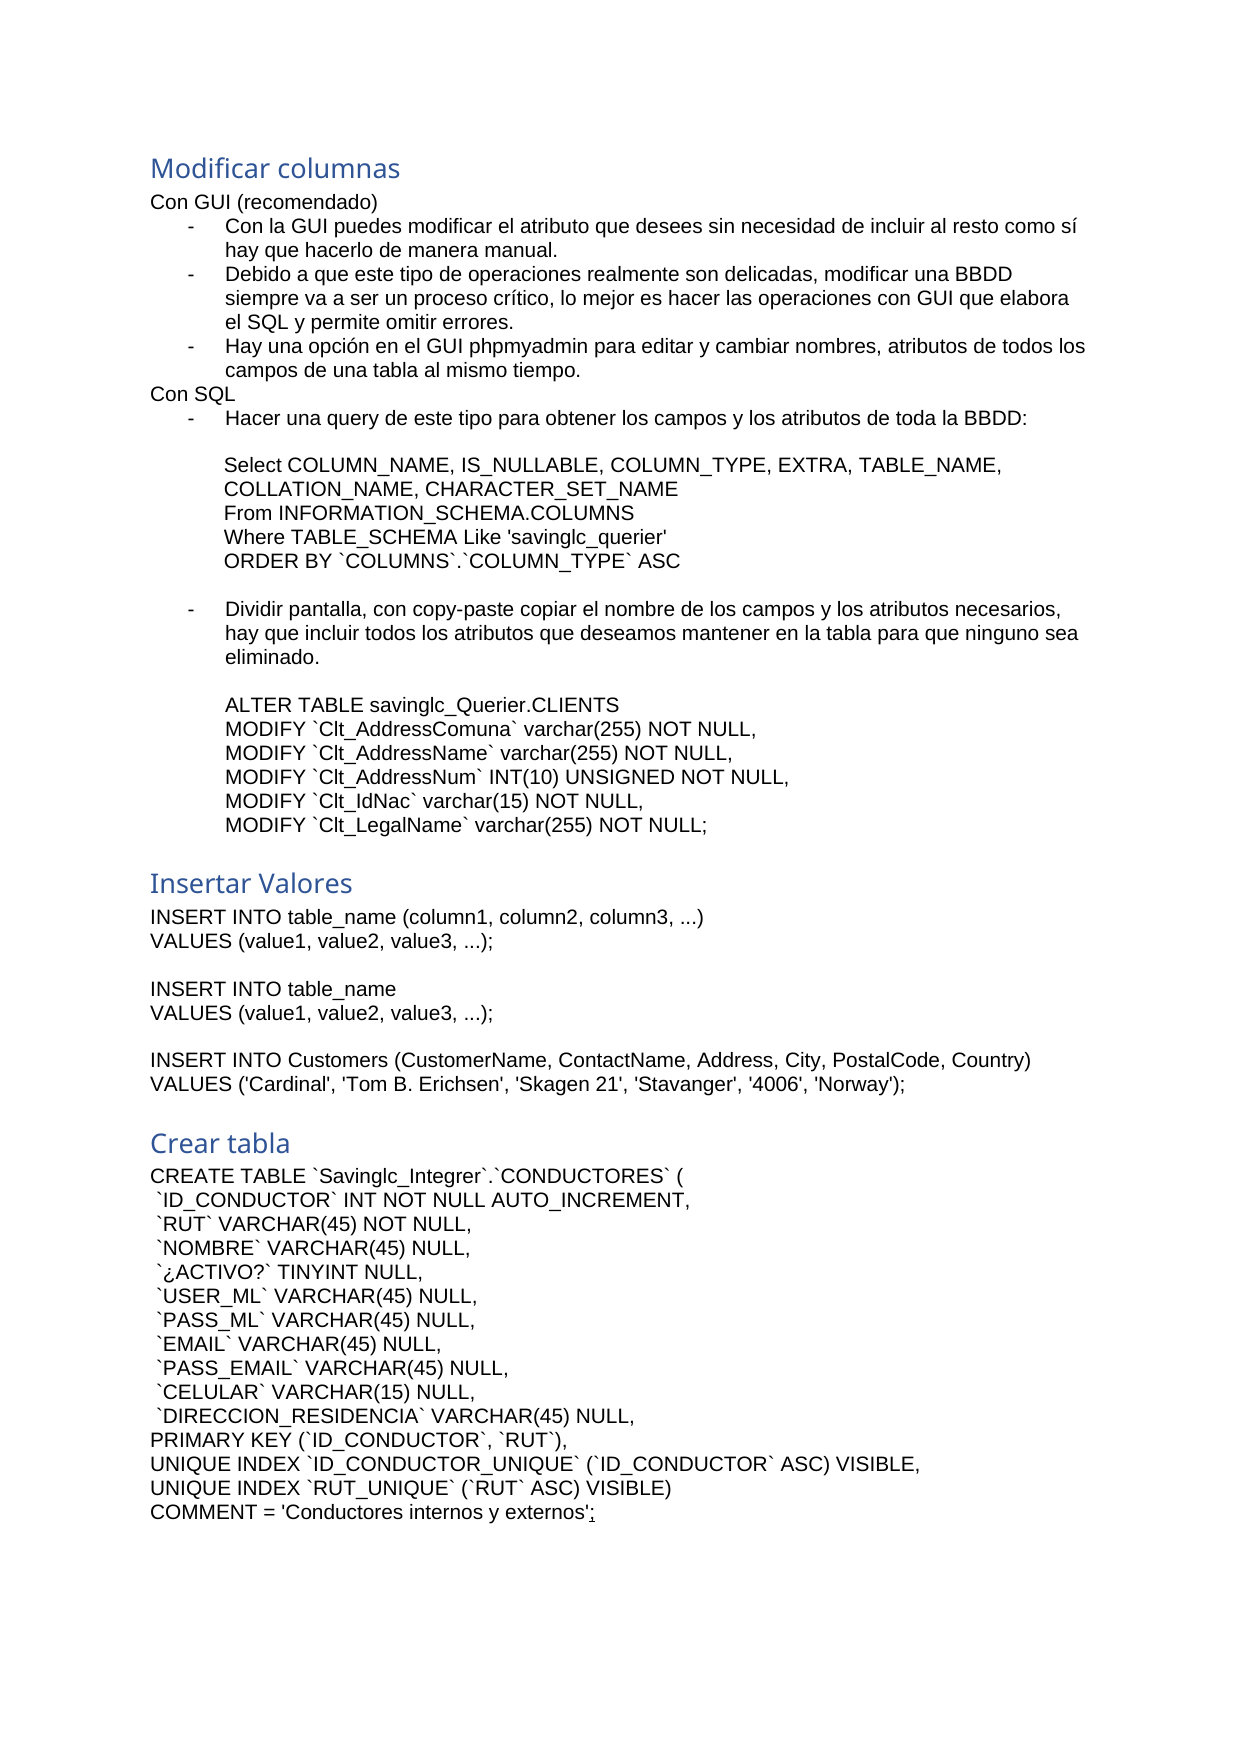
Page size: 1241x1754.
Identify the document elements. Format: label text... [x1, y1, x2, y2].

text MODIFY `Clt_AddressComuna` varchar(255) NOT NULL, [225, 717, 1090, 741]
text Con GUI (recomendado) [150, 190, 1090, 214]
text COMMENT = 'Conductores internos y externos'; [150, 1499, 1090, 1523]
text `DIRECCION_RESIDENCIA` VARCHAR(45) NULL, [150, 1404, 1090, 1428]
text INSERT INTO Customers (CustomerName, ContactName, Address, City, PostalCode, Country) [150, 1048, 1090, 1072]
text ALTER TABLE savinglc_Querier.CLIENTS [225, 693, 1090, 717]
text From INFORMATION_SCHEMA.COLUMNS [150, 501, 1090, 525]
text Con SQL [150, 381, 1090, 405]
text `PASS_ML` VARCHAR(45) NULL, [150, 1308, 1090, 1332]
text MODIFY `Clt_AddressName` varchar(255) NOT NULL, [225, 741, 1090, 765]
list Con la GUI puedes modificar el atributo que desees sin necesidad de incluir al resto como sí hay que hacerlo de manera manual. [187, 214, 1090, 262]
text VALUES (value1, value2, value3, ...); [150, 928, 1090, 952]
text PRIMARY KEY (`ID_CONDUCTOR`, `RUT`), [150, 1428, 1090, 1452]
text `¿ACTIVO?` TINYINT NULL, [150, 1260, 1090, 1284]
text MODIFY `Clt_IdNac` varchar(15) NOT NULL, [225, 789, 1090, 813]
text MODIFY `Clt_AddressNum` INT(10) UNSIGNED NOT NULL, [225, 765, 1090, 789]
list Dividir pantalla, con copy-paste copiar el nombre de los campos y los atributos necesarios, hay que incluir todos los atributos que deseamos mantener en la tabla para que ninguno sea eliminado. [187, 597, 1090, 669]
text INSERT INTO table_name [150, 976, 1090, 1000]
text `RUT` VARCHAR(45) NOT NULL, [150, 1212, 1090, 1236]
text Where TABLE_SCHEMA Like 'savinglc_querier' [150, 525, 1090, 549]
text VALUES (value1, value2, value3, ...); [150, 1000, 1090, 1024]
text Select COLUMN_NAME, IS_NULLABLE, COLUMN_TYPE, EXTRA, TABLE_NAME, COLLATION_NAME, CHARACTER_SET_NAME [224, 453, 1090, 501]
text `EMAIL` VARCHAR(45) NULL, [150, 1332, 1090, 1356]
text `USER_ML` VARCHAR(45) NULL, [150, 1284, 1090, 1308]
text UNIQUE INDEX `ID_CONDUCTOR_UNIQUE` (`ID_CONDUCTOR` ASC) VISIBLE, [150, 1452, 1090, 1476]
text MODIFY `Clt_LegalName` varchar(255) NOT NULL; [225, 813, 1090, 837]
text `CELULAR` VARCHAR(15) NULL, [150, 1380, 1090, 1404]
text `PASS_EMAIL` VARCHAR(45) NULL, [150, 1356, 1090, 1380]
text `NOMBRE` VARCHAR(45) NULL, [150, 1236, 1090, 1260]
text INSERT INTO table_name (column1, column2, column3, ...) [150, 904, 1090, 928]
list Hay una opción en el GUI phpmyadmin para editar y cambiar nombres, atributos de todos los campos de una tabla al mismo tiempo. [187, 333, 1090, 381]
text `ID_CONDUCTOR` INT NOT NULL AUTO_INCREMENT, [150, 1188, 1090, 1212]
subtitle Crear tabla [150, 1124, 1090, 1161]
subtitle Insertar Valores [150, 865, 1090, 902]
text VALUES ('Cardinal', 'Tom B. Erichsen', 'Skagen 21', 'Stavanger', '4006', 'Norway'); [150, 1072, 1090, 1096]
text UNIQUE INDEX `RUT_UNIQUE` (`RUT` ASC) VISIBLE) [150, 1476, 1090, 1499]
subtitle Modificar columnas [150, 150, 1090, 187]
text ORDER BY `COLUMNS`.`COLUMN_TYPE` ASC [150, 549, 1090, 573]
list Hacer una query de este tipo para obtener los campos y los atributos de toda la BBDD: [187, 405, 1090, 429]
list Debido a que este tipo de operaciones realmente son delicadas, modificar una BBDD siempre va a ser un proceso crítico, lo mejor es hacer las operaciones con GUI que elabora el SQL y permite omitir errores. [187, 262, 1090, 333]
text CREATE TABLE `Savinglc_Integrer`.`CONDUCTORES` ( [150, 1164, 1090, 1188]
